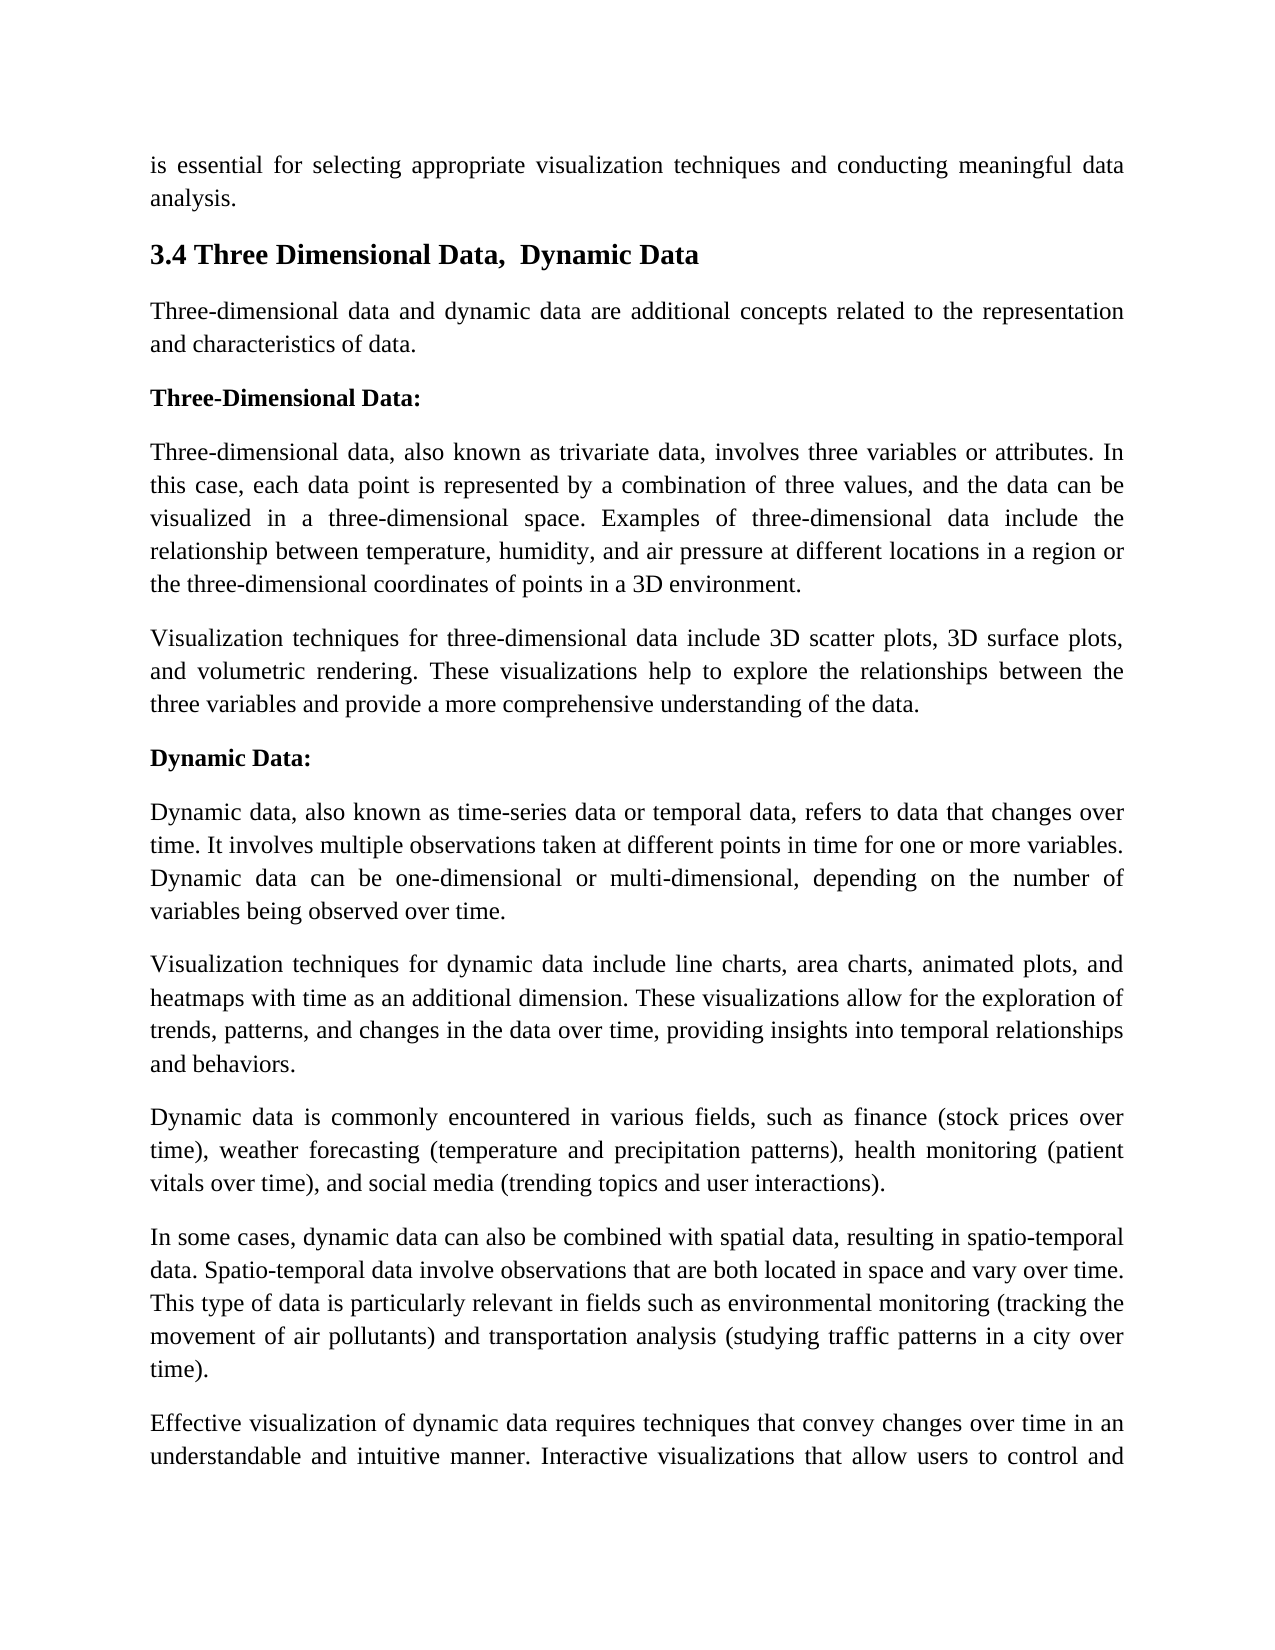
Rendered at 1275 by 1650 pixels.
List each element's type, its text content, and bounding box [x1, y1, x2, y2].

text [150, 150, 1125, 212]
text Three-Dimensional Data: [150, 383, 1125, 412]
text Dynamic data is commonly encountered in various fields, such as finance (stock prices over time), weather forecasting (temperature and precipitation patterns), health monitoring (patient vitals over time), and social media (trending topics and user interactions). [150, 1102, 1125, 1197]
text In some cases, dynamic data can also be combined with spatial data, resulting in spatio-temporal data. Spatio-temporal data involve observations that are both located in space and vary over time. This type of data is particularly relevant in fields such as environmental monitoring (tracking the movement of air pollutants) and transportation analysis (studying traffic patterns in a city over time). [150, 1222, 1125, 1383]
text 3.4 Three Dimensional Data, Dynamic Data [150, 237, 1125, 270]
text Three-dimensional data and dynamic data are additional concepts related to the representation and characteristics of data. [150, 296, 1125, 358]
text Visualization techniques for three-dimensional data include 3D scatter plots, 3D surface plots, and volumetric rendering. These visualizations help to explore the relationships between the three variables and provide a more comprehensive understanding of the data. [150, 623, 1125, 718]
text Dynamic data, also known as time-series data or temporal data, refers to data that changes over time. It involves multiple observations taken at different points in time for one or more variables. Dynamic data can be one-dimensional or multi-dimensional, depending on the number of variables being observed over time. [150, 797, 1125, 924]
text Visualization techniques for dynamic data include line charts, area charts, animated plots, and heatmaps with time as an additional dimension. These visualizations allow for the exploration of trends, patterns, and changes in the data over time, providing insights into temporal relationships and behaviors. [150, 949, 1125, 1077]
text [150, 1408, 1125, 1470]
text Three-dimensional data, also known as trivariate data, involves three variables or attributes. In this case, each data point is represented by a combination of three values, and the data can be visualized in a three-dimensional space. Examples of three-dimensional data include the relationship between temperature, humidity, and air pressure at different locations in a region or the three-dimensional coordinates of points in a 3D environment. [150, 437, 1125, 598]
text Dynamic Data: [150, 743, 1125, 772]
